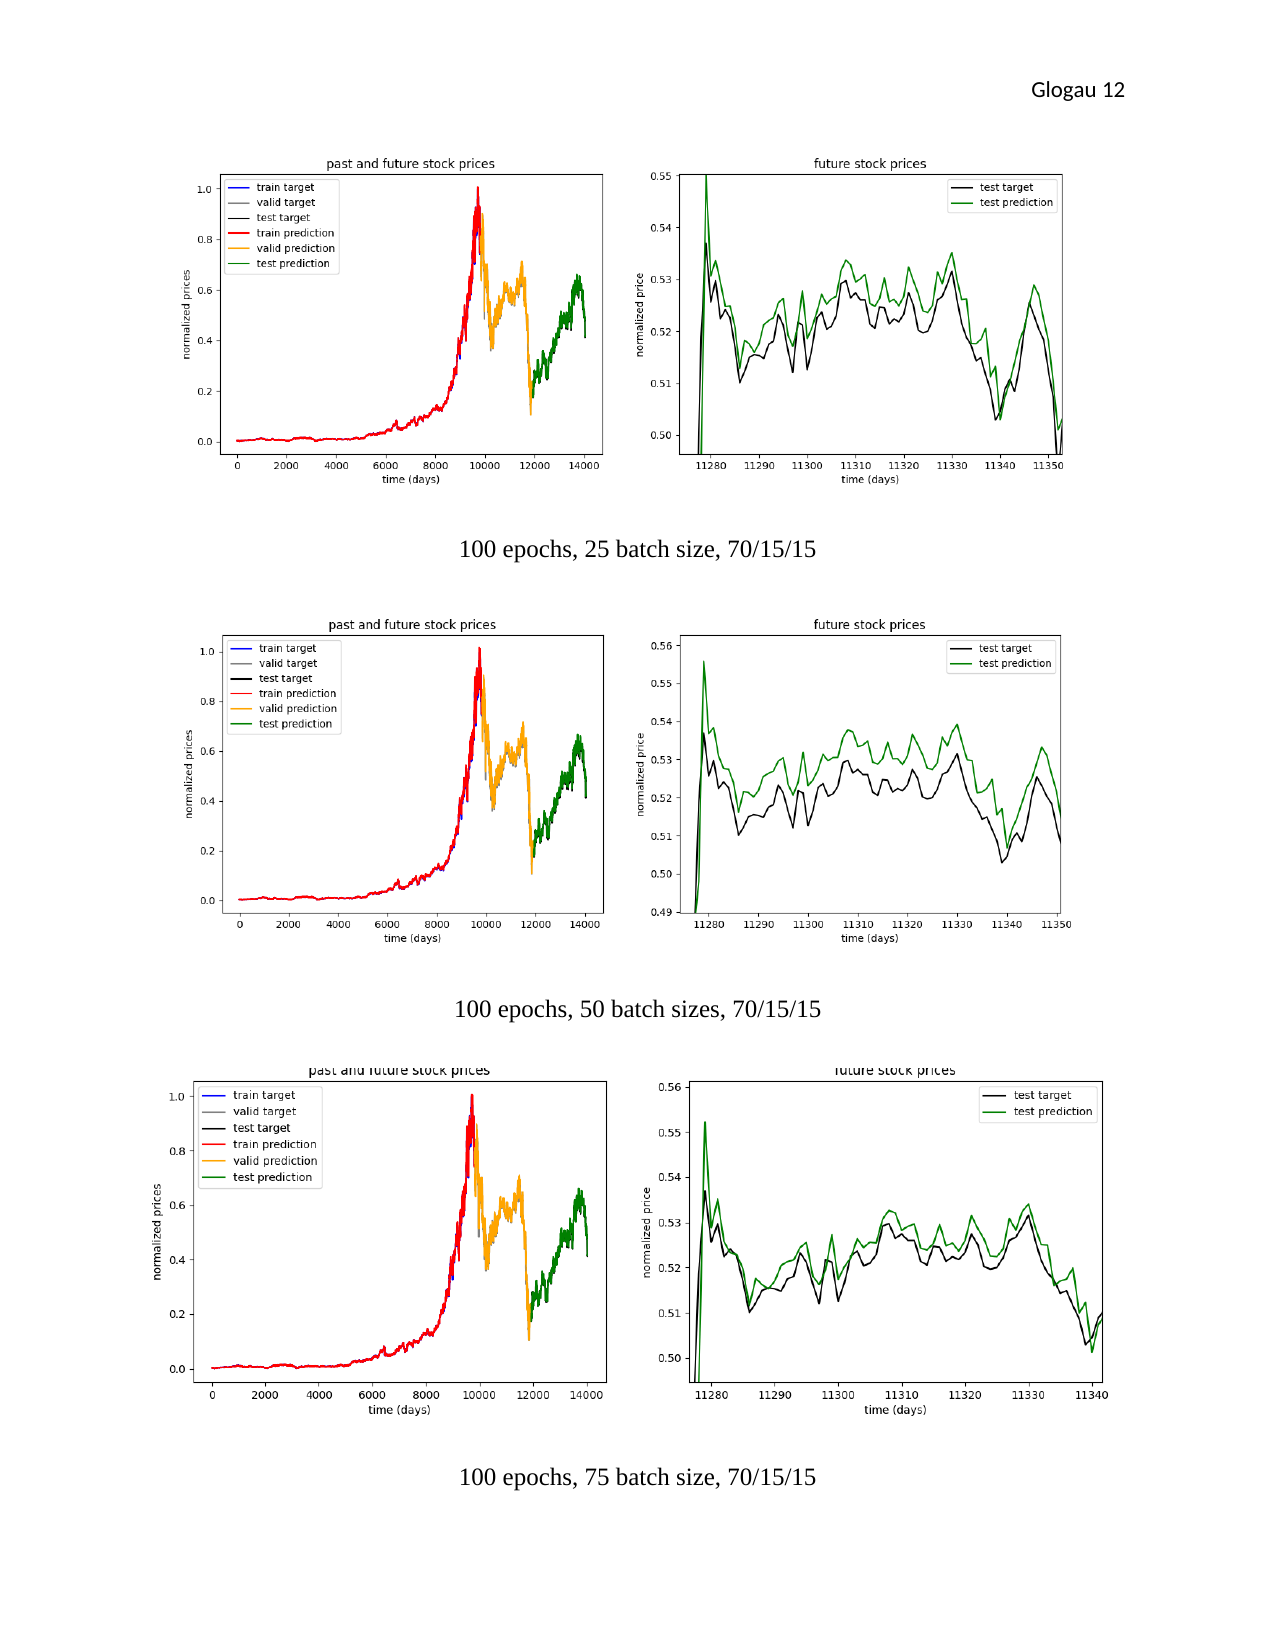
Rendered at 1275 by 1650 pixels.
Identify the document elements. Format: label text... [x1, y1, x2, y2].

text 100 epochs, 75 batch size, 70/15/15 [150, 1462, 1125, 1491]
picture [150, 1068, 1130, 1418]
picture [150, 150, 1125, 490]
text 100 epochs, 50 batch sizes, 70/15/15 [150, 994, 1125, 1023]
text 100 epochs, 25 batch size, 70/15/15 [150, 534, 1125, 563]
picture [150, 608, 1125, 950]
